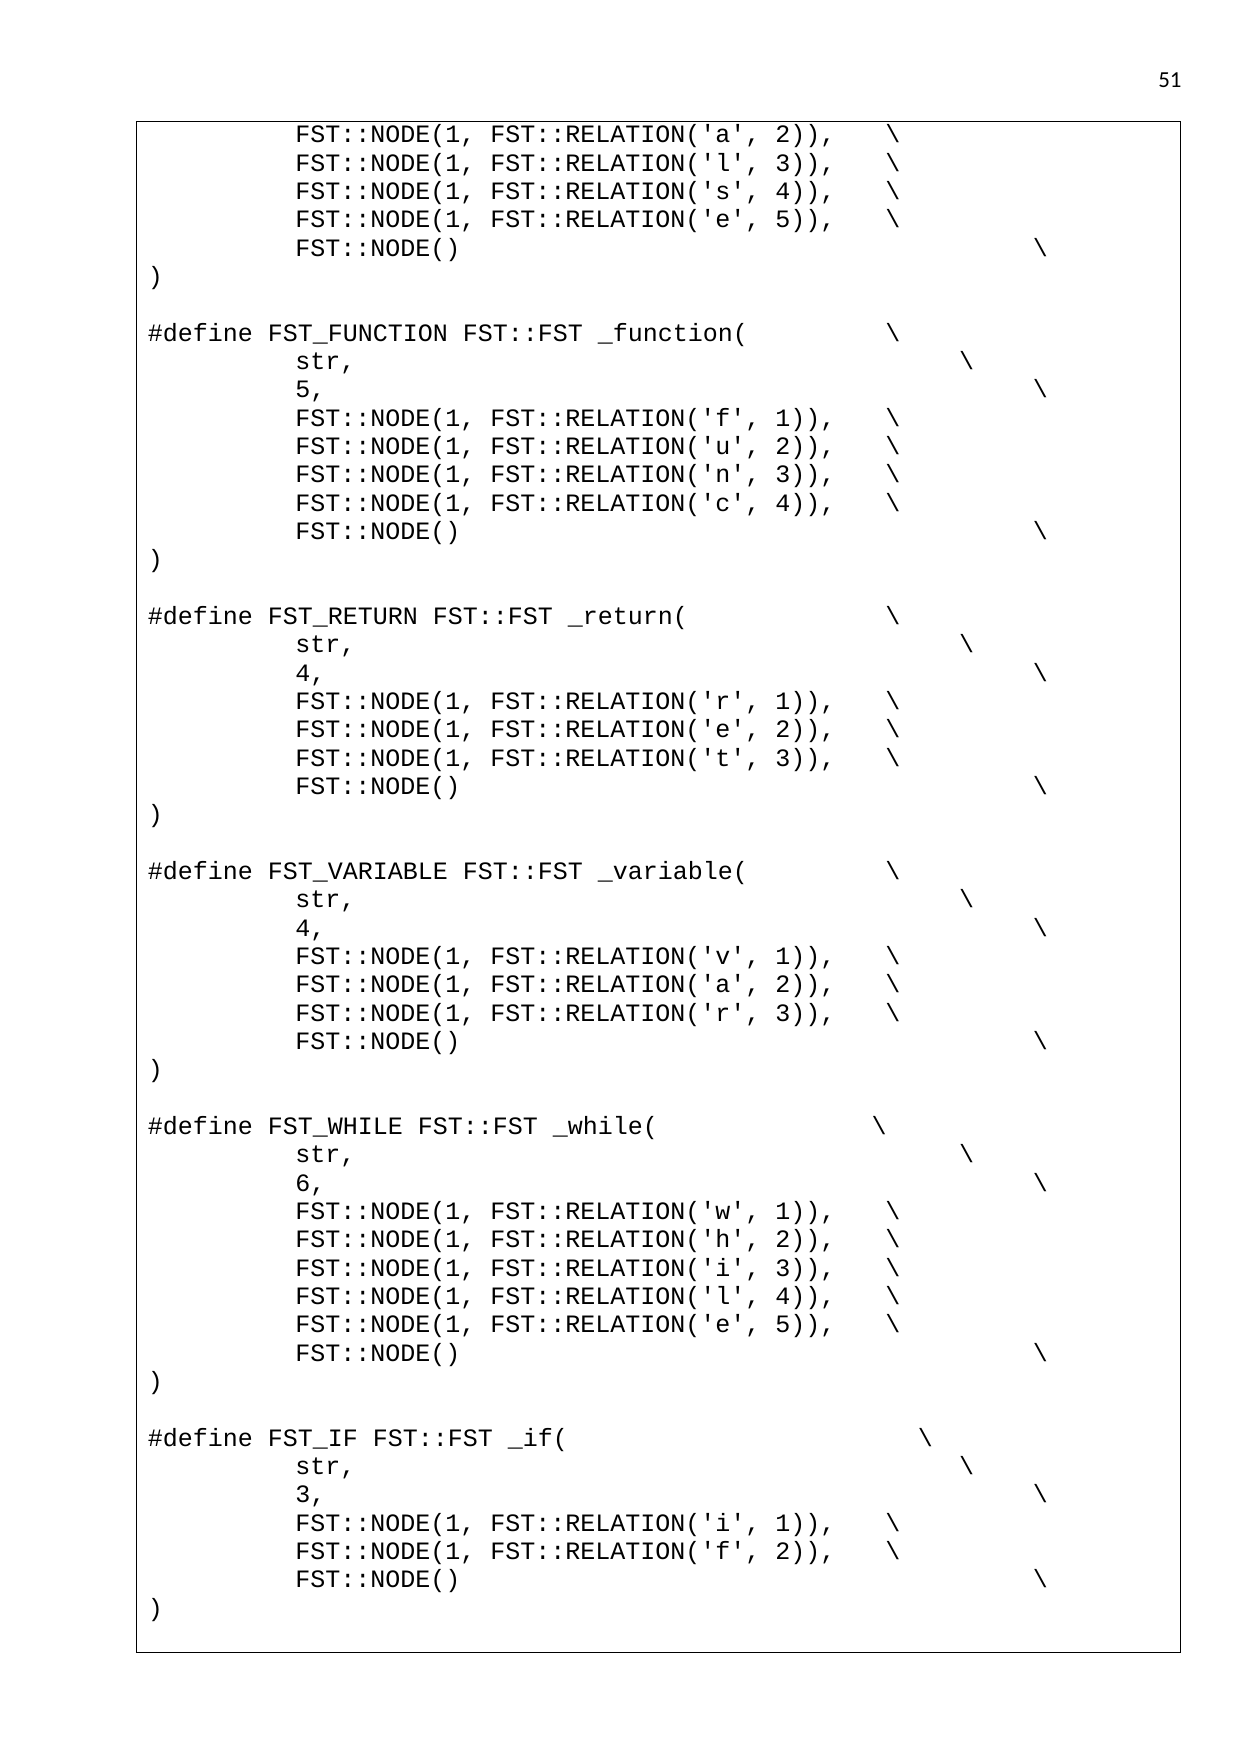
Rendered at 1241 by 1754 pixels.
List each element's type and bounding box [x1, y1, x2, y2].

table_header [137, 122, 1180, 1652]
